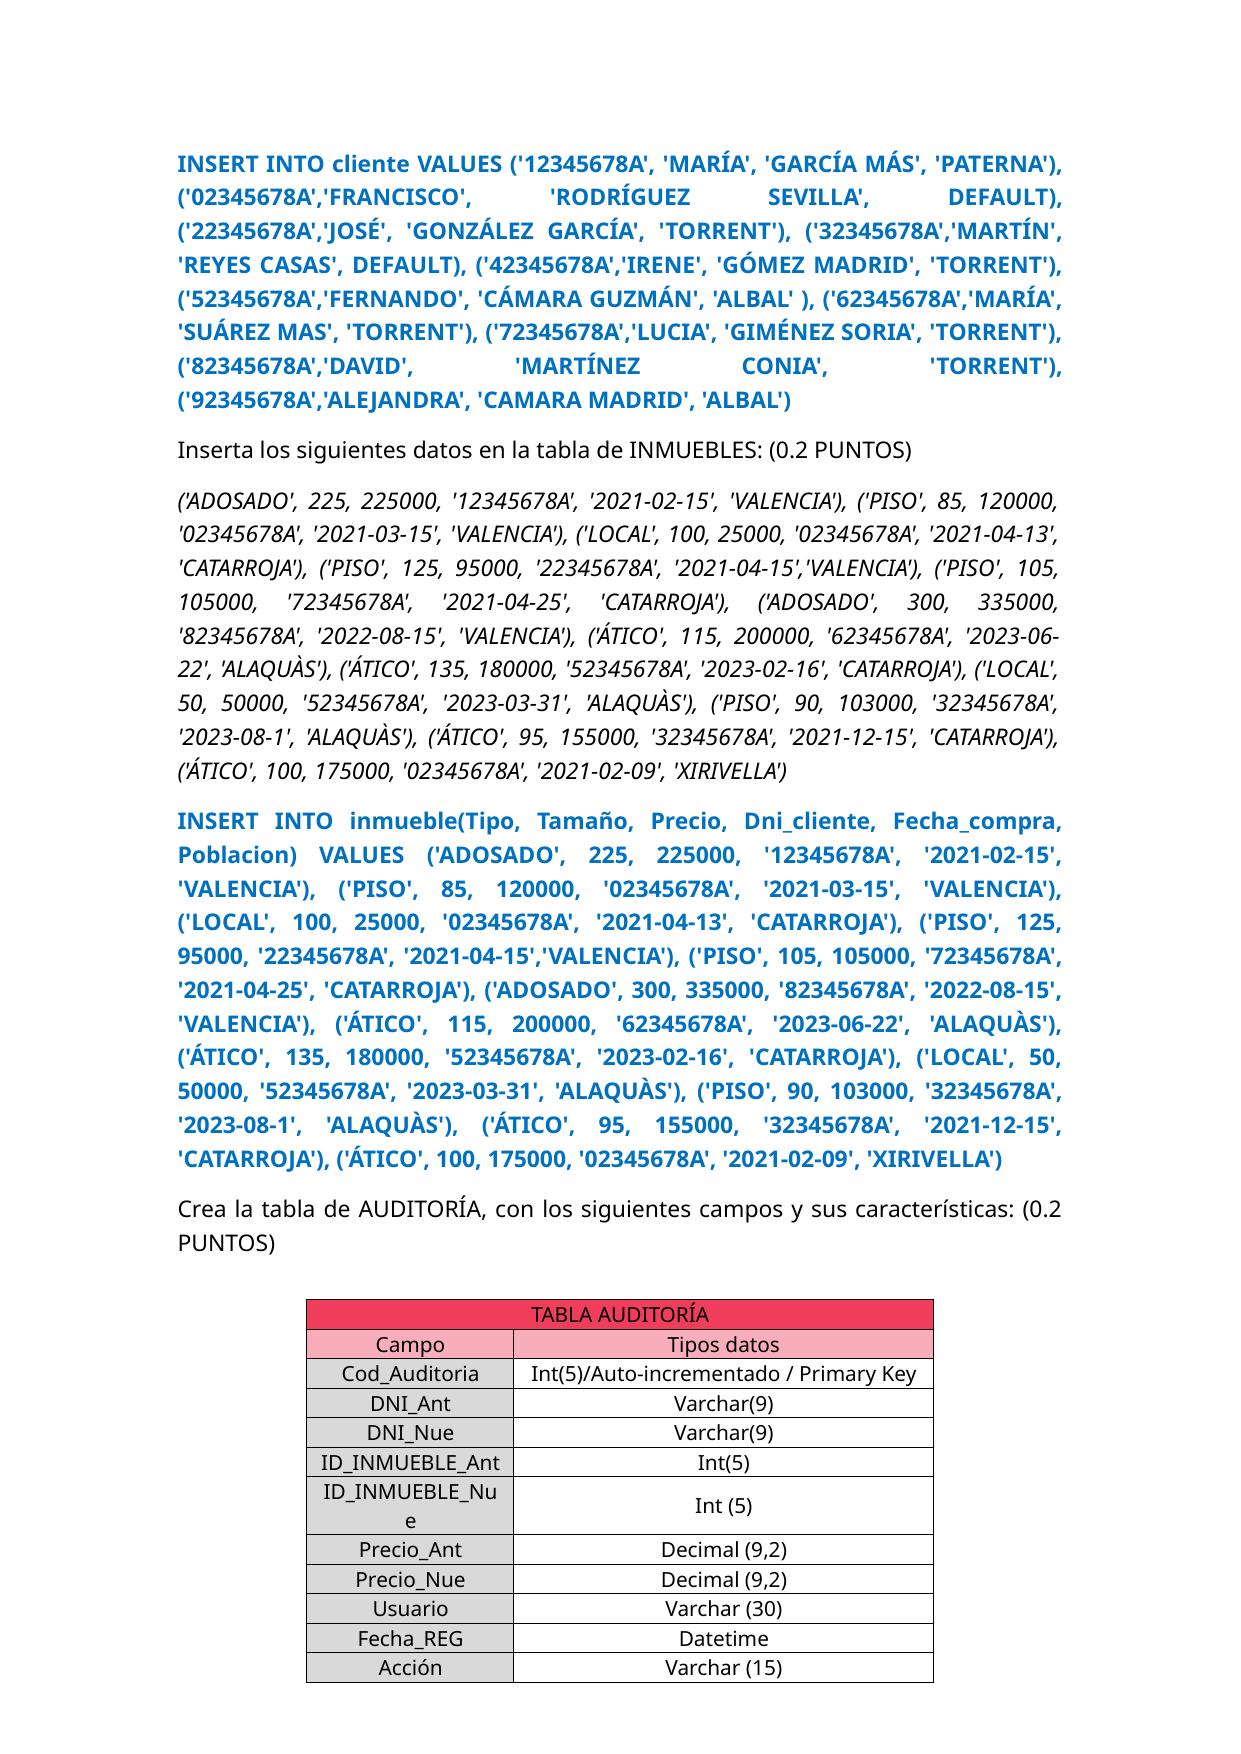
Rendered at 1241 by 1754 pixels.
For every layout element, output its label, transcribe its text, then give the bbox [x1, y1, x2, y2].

table_cell DNI_Ant [307, 1389, 513, 1417]
table_cell Cod_Auditoria [307, 1359, 513, 1388]
table_cell Usuario [307, 1594, 513, 1623]
table_cell Acción [307, 1653, 513, 1682]
table_cell Decimal (9,2) [514, 1565, 933, 1593]
table_cell Campo [307, 1330, 513, 1358]
table_cell DNI_Nue [307, 1418, 513, 1447]
table_cell ID_INMUEBLE_Ant [307, 1448, 513, 1476]
table_cell Tipos datos [514, 1330, 933, 1358]
text ('ADOSADO', 225, 225000, '12345678A', '2021-02-15', 'VALENCIA'), ('PISO', 85, 120000, '02345678A', '2021-03-15', 'VALENCIA'), ('LOCAL', 100, 25000, '02345678A', '2021-04-13', 'CATARROJA'), ('PISO', 125, 95000, '22345678A', '2021-04-15','VALENCIA'), ('PISO', 105, 105000, '72345678A', '2021-04-25', 'CATARROJA'), ('ADOSADO', 300, 335000, '82345678A', '2022-08-15', 'VALENCIA'), ('ÁTICO', 115, 200000, '62345678A', '2023-06-22', 'ALAQUÀS'), ('ÁTICO', 135, 180000, '52345678A', '2023-02-16', 'CATARROJA'), ('LOCAL', 50, 50000, '52345678A', '2023-03-31', 'ALAQUÀS'), ('PISO', 90, 103000, '32345678A', '2023-08-1', 'ALAQUÀS'), ('ÁTICO', 95, 155000, '32345678A', '2021-12-15', 'CATARROJA'), ('ÁTICO', 100, 175000, '02345678A', '2021-02-09', 'XIRIVELLA') [177, 485, 1063, 786]
table_cell Decimal (9,2) [514, 1535, 933, 1564]
table_cell ID_INMUEBLE_Nue [307, 1477, 513, 1534]
text INSERT INTO inmueble(Tipo, Tamaño, Precio, Dni_cliente, Fecha_compra, Poblacion) VALUES ('ADOSADO', 225, 225000, '12345678A', '2021-02-15', 'VALENCIA'), ('PISO', 85, 120000, '02345678A', '2021-03-15', 'VALENCIA'), ('LOCAL', 100, 25000, '02345678A', '2021-04-13', 'CATARROJA'), ('PISO', 125, 95000, '22345678A', '2021-04-15','VALENCIA'), ('PISO', 105, 105000, '72345678A', '2021-04-25', 'CATARROJA'), ('ADOSADO', 300, 335000, '82345678A', '2022-08-15', 'VALENCIA'), ('ÁTICO', 115, 200000, '62345678A', '2023-06-22', 'ALAQUÀS'), ('ÁTICO', 135, 180000, '52345678A', '2023-02-16', 'CATARROJA'), ('LOCAL', 50, 50000, '52345678A', '2023-03-31', 'ALAQUÀS'), ('PISO', 90, 103000, '32345678A', '2023-08-1', 'ALAQUÀS'), ('ÁTICO', 95, 155000, '32345678A', '2021-12-15', 'CATARROJA'), ('ÁTICO', 100, 175000, '02345678A', '2021-02-09', 'XIRIVELLA') [177, 805, 1063, 1174]
table_cell Varchar (15) [514, 1653, 933, 1682]
table_cell Int (5) [514, 1477, 933, 1534]
text Crea la tabla de AUDITORÍA, con los siguientes campos y sus características: (0.2 PUNTOS) [177, 1193, 1063, 1258]
table_cell Precio_Nue [307, 1565, 513, 1593]
text INSERT INTO cliente VALUES ('12345678A', 'MARÍA', 'GARCÍA MÁS', 'PATERNA'), ('02345678A','FRANCISCO', 'RODRÍGUEZ SEVILLA', DEFAULT), ('22345678A','JOSÉ', 'GONZÁLEZ GARCÍA', 'TORRENT'), ('32345678A','MARTÍN', 'REYES CASAS', DEFAULT), ('42345678A','IRENE', 'GÓMEZ MADRID', 'TORRENT'), ('52345678A','FERNANDO', 'CÁMARA GUZMÁN', 'ALBAL' ), ('62345678A','MARÍA', 'SUÁREZ MAS', 'TORRENT'), ('72345678A','LUCIA', 'GIMÉNEZ SORIA', 'TORRENT'), ('82345678A','DAVID', 'MARTÍNEZ CONIA', 'TORRENT'), ('92345678A','ALEJANDRA', 'CAMARA MADRID', 'ALBAL') [177, 148, 1063, 415]
table_cell Varchar(9) [514, 1418, 933, 1447]
table_header TABLA AUDITORÍA [307, 1300, 933, 1329]
table_cell Int(5) [514, 1448, 933, 1476]
table_cell Varchar(9) [514, 1389, 933, 1417]
table_cell Int(5)/Auto-incrementado / Primary Key [514, 1359, 933, 1388]
table_cell Varchar (30) [514, 1594, 933, 1623]
table_cell Precio_Ant [307, 1535, 513, 1564]
table_cell Fecha_REG [307, 1624, 513, 1652]
table_cell Datetime [514, 1624, 933, 1652]
text Inserta los siguientes datos en la tabla de INMUEBLES: (0.2 PUNTOS) [177, 434, 1063, 466]
